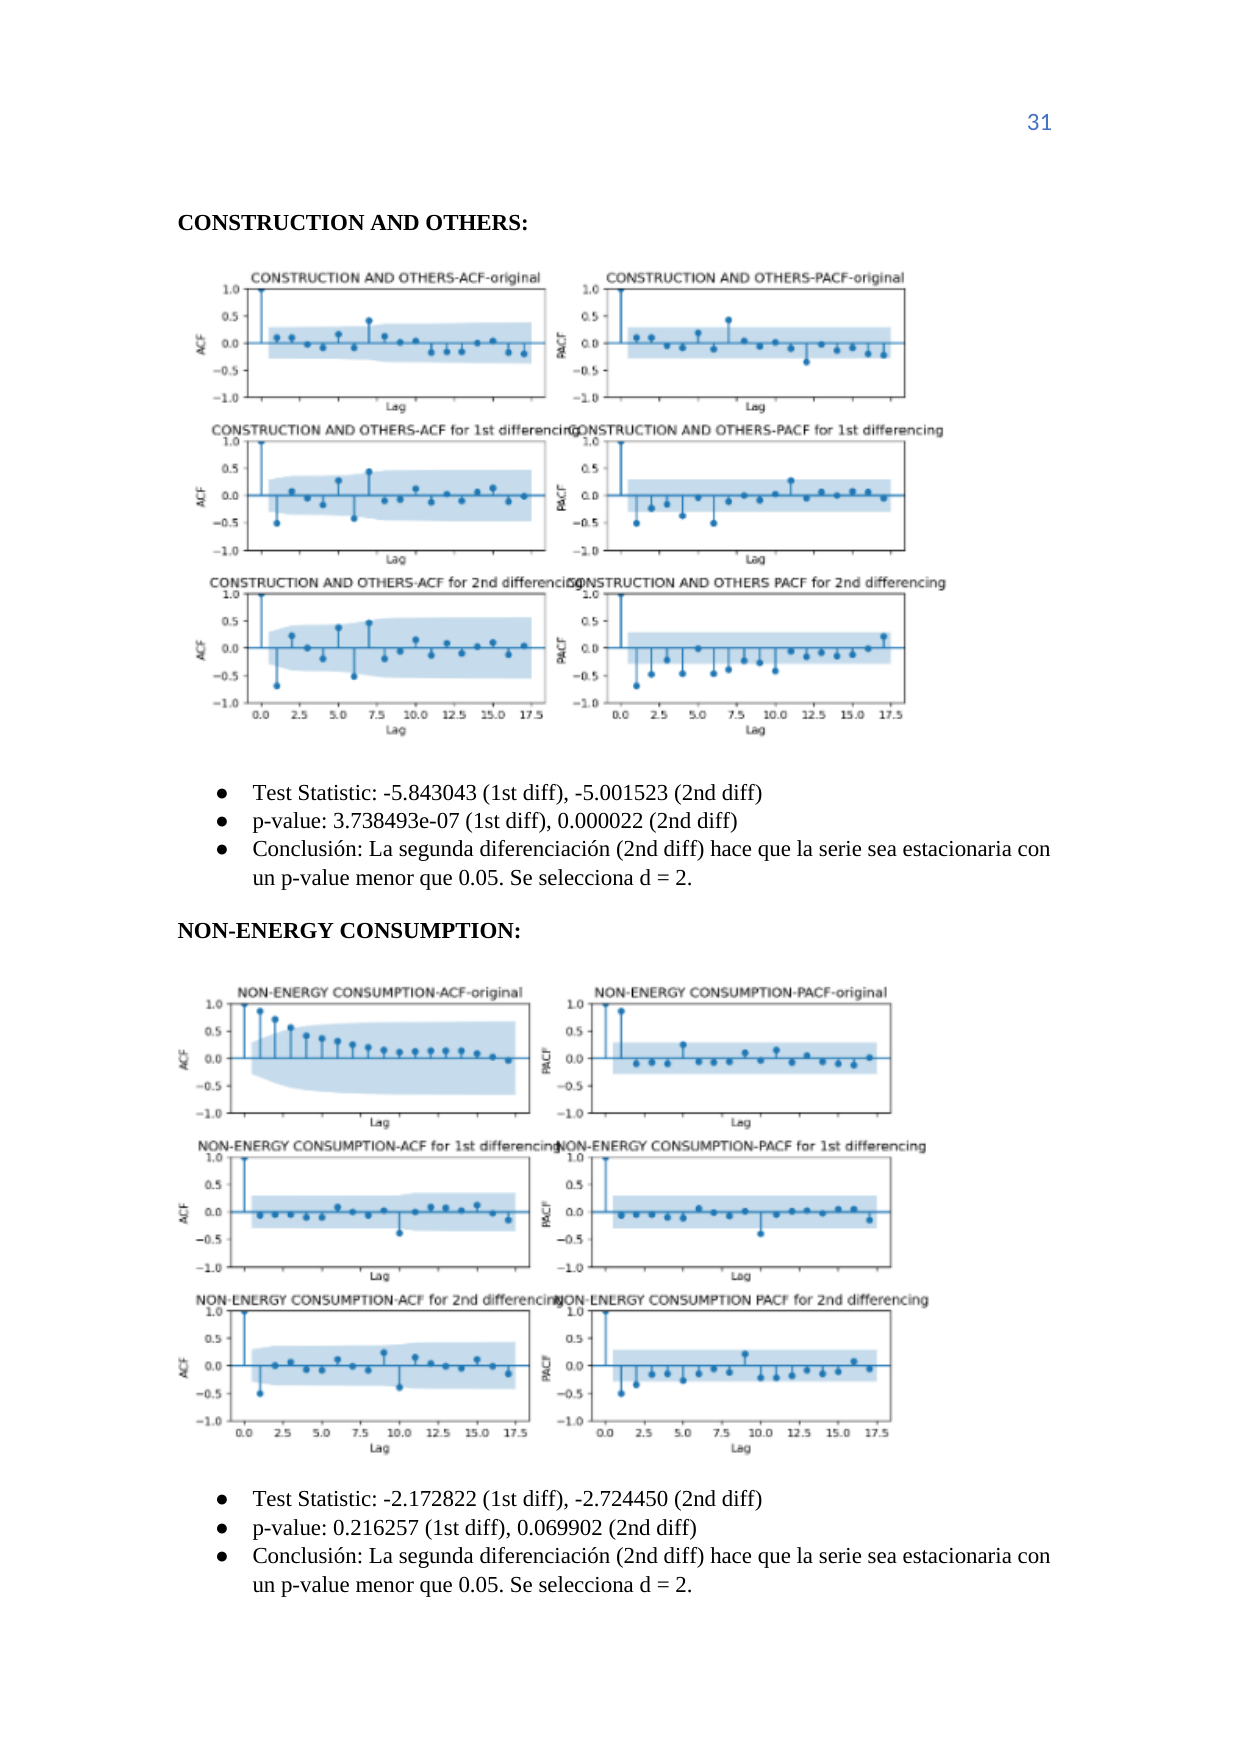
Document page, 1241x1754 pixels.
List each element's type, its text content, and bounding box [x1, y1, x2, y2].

list p-value: 3.738493e-07 (1st diff), 0.000022 (2nd diff) [215, 807, 1063, 833]
list Test Statistic: -2.172822 (1st diff), -2.724450 (2nd diff) [215, 1486, 1063, 1512]
text NON-ENERGY CONSUMPTION: [177, 917, 1063, 944]
picture [177, 970, 940, 1459]
picture [177, 262, 951, 752]
list Conclusión: La segunda diferenciación (2nd diff) hace que la serie sea estacionaria con un p-value menor que 0.05. Se selecciona d = 2. [215, 1542, 1063, 1597]
list Conclusión: La segunda diferenciación (2nd diff) hace que la serie sea estacionaria con un p-value menor que 0.05. Se selecciona d = 2. [215, 836, 1063, 890]
list p-value: 0.216257 (1st diff), 0.069902 (2nd diff) [215, 1514, 1063, 1540]
list Test Statistic: -5.843043 (1st diff), -5.001523 (2nd diff) [215, 779, 1063, 805]
text CONSTRUCTION AND OTHERS: [177, 209, 1063, 235]
